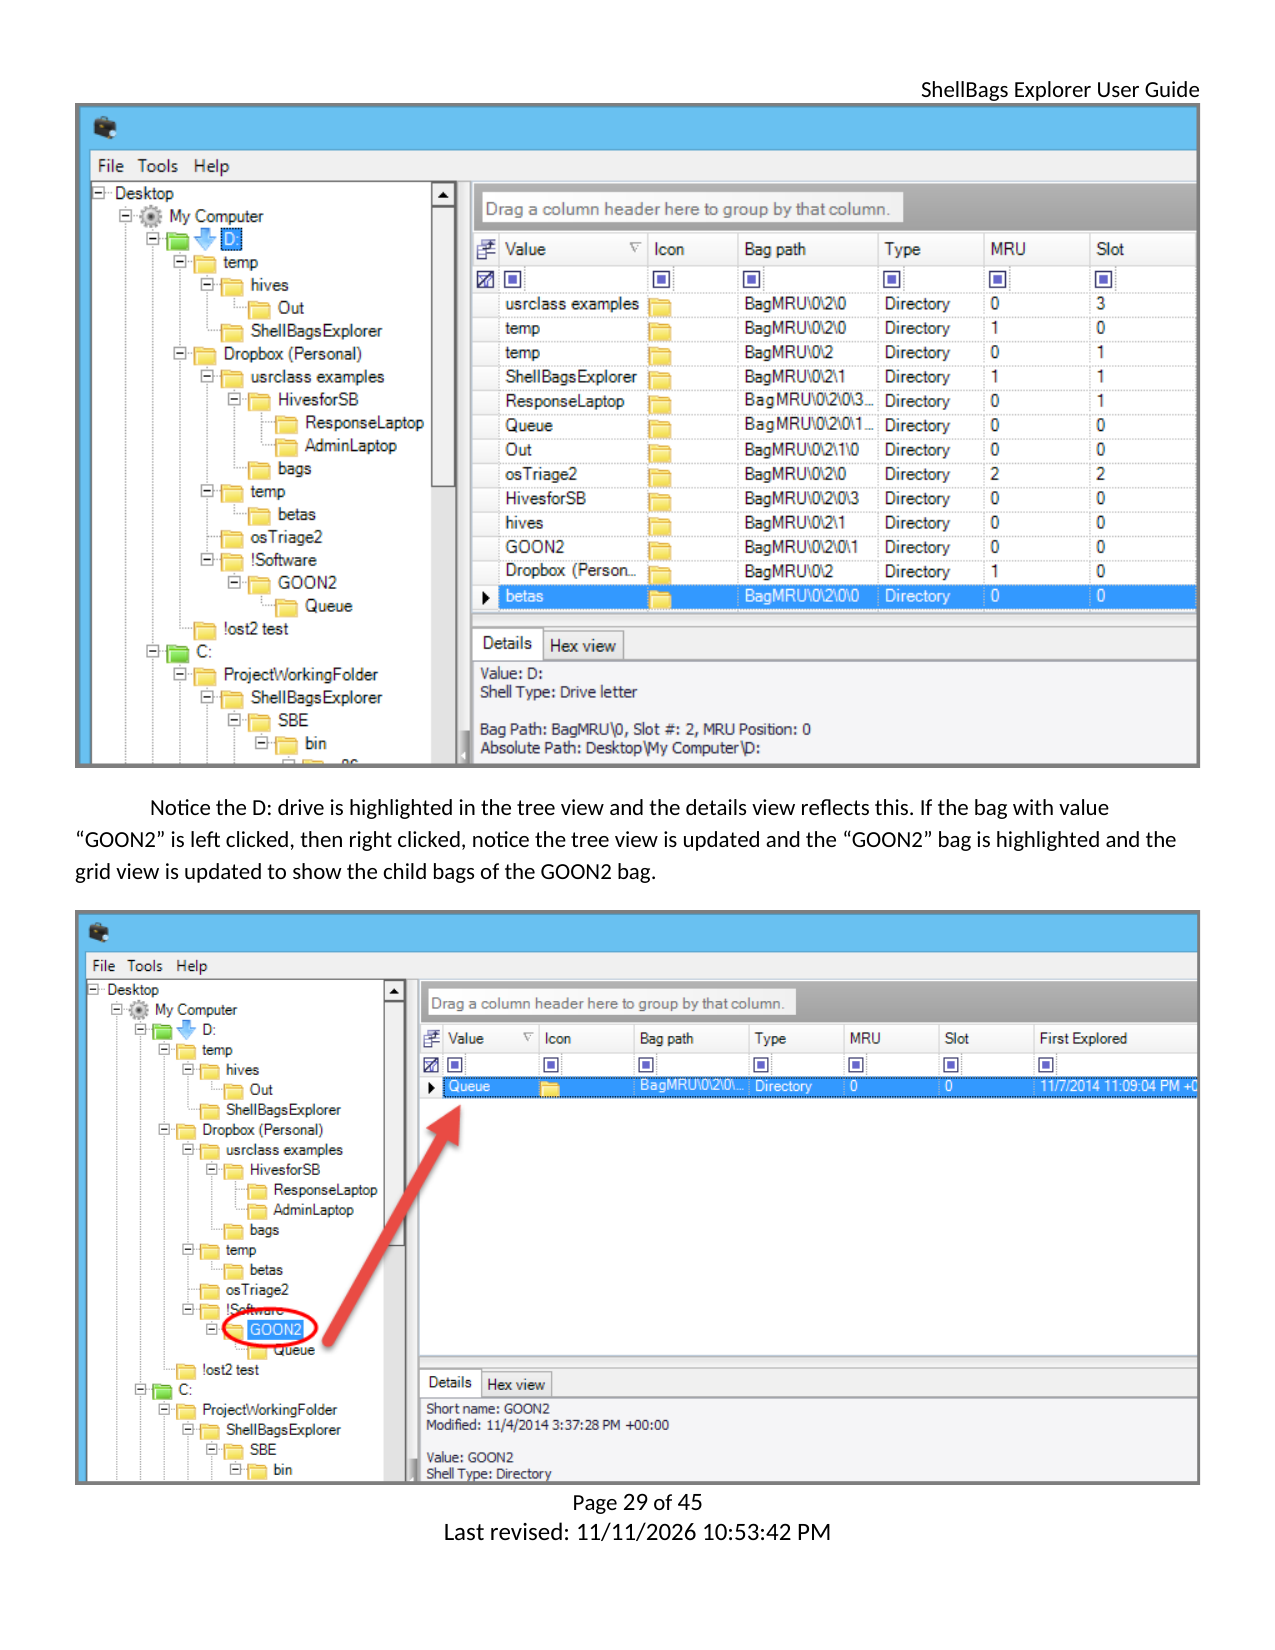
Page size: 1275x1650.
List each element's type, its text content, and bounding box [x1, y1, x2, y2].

picture [75, 910, 1200, 1485]
picture [75, 103, 1200, 768]
text Notice the D: drive is highlighted in the tree view and the details view reflects this. If the bag with value “GOON2” is left clicked, then right clicked, notice the tree view is updated and the “GOON2” bag is highlighted and the grid view is updated to show the child bags of the GOON2 bag. [75, 793, 1200, 885]
